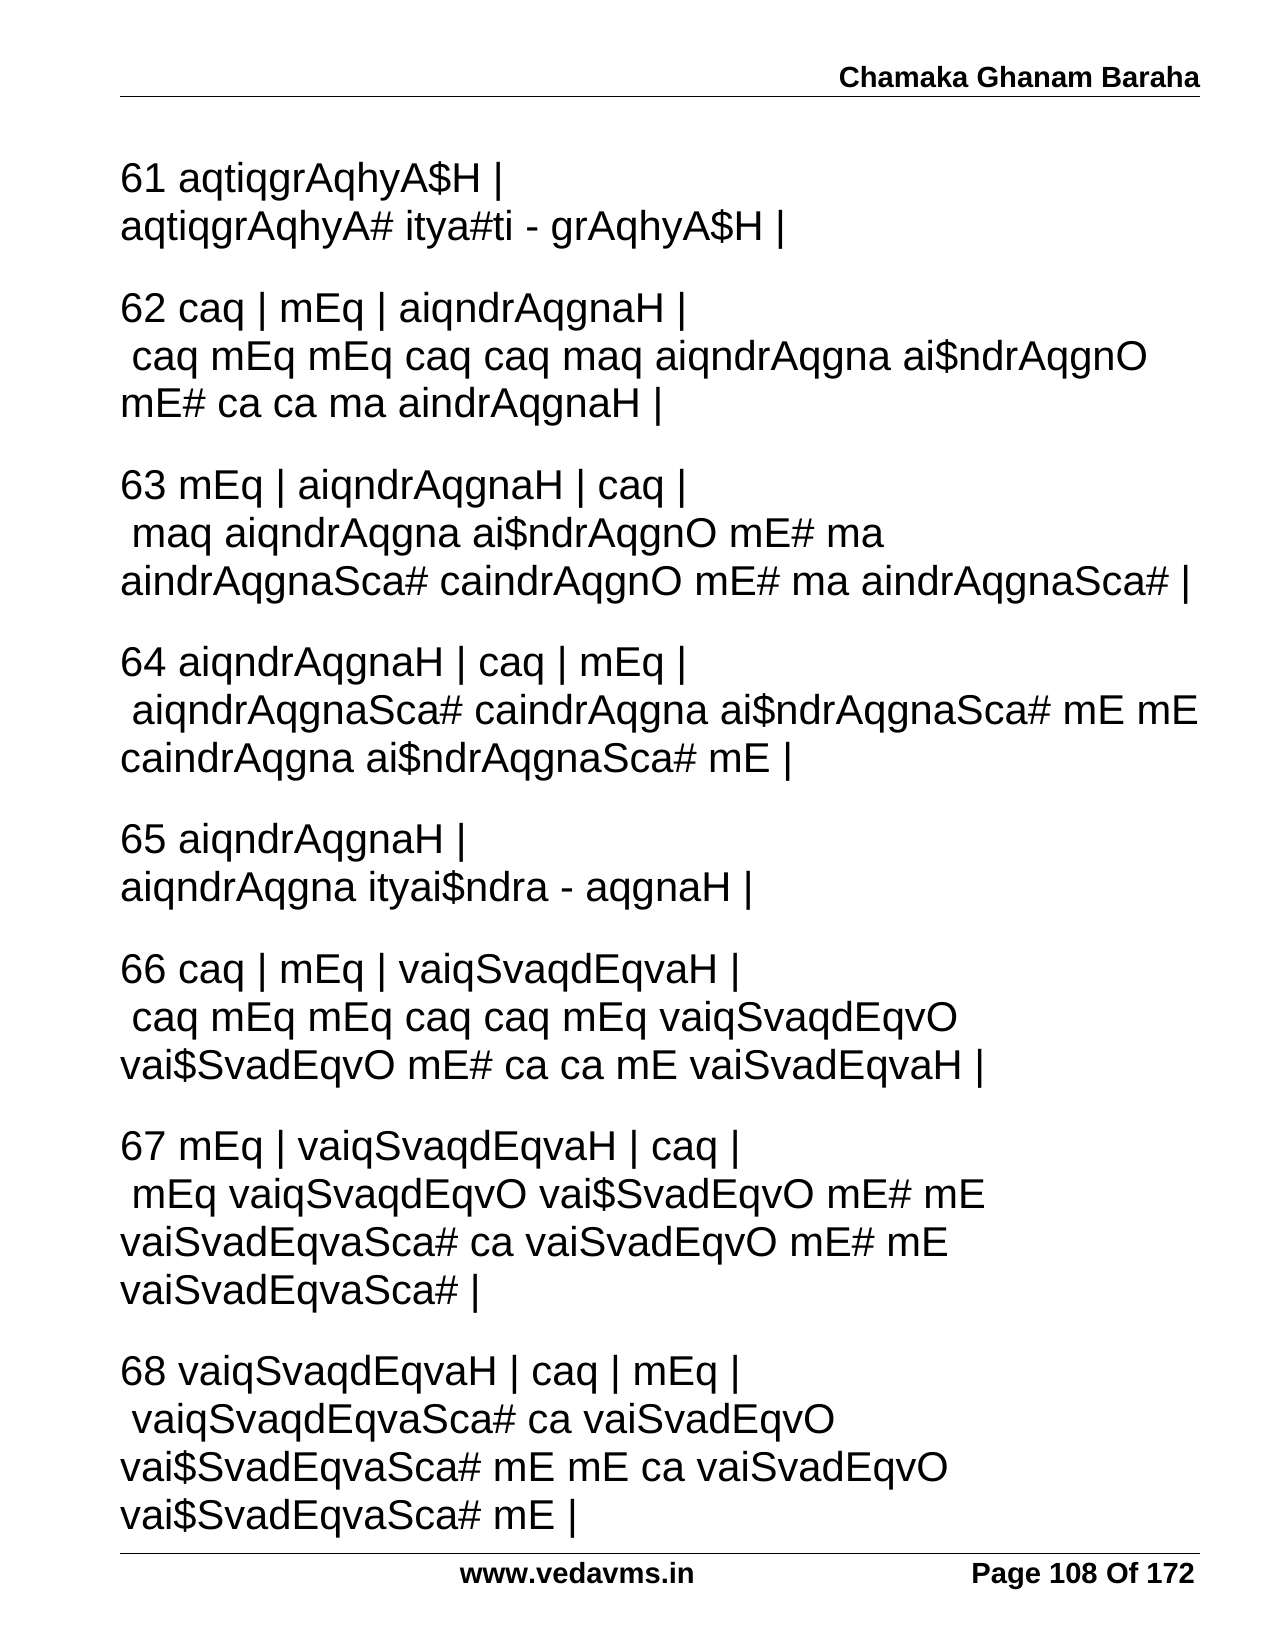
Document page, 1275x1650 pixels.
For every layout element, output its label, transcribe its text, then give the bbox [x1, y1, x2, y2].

text caq mEq mEq caq caq mEq vaiqSvaqdEqvO vai$SvadEqvO mE# ca ca mE vaiSvadEqvaH | [120, 992, 1200, 1088]
text 62 caq | mEq | aiqndrAqgnaH | [120, 283, 1200, 331]
text maq aiqndrAqgna ai$ndrAqgnO mE# ma aindrAqgnaSca# caindrAqgnO mE# ma aindrAqgnaSca# | [120, 508, 1200, 604]
text 61 aqtiqgrAqhyA$H | [120, 153, 1200, 201]
text 66 caq | mEq | vaiqSvaqdEqvaH | [120, 944, 1200, 992]
text 64 aiqndrAqgnaH | caq | mEq | [120, 637, 1200, 685]
text vaiqSvaqdEqvaSca# ca vaiSvadEqvO vai$SvadEqvaSca# mE mE ca vaiSvadEqvO vai$SvadEqvaSca# mE | [120, 1394, 1200, 1538]
text 68 vaiqSvaqdEqvaH | caq | mEq | [120, 1347, 1200, 1394]
text mEq vaiqSvaqdEqvO vai$SvadEqvO mE# mE vaiSvadEqvaSca# ca vaiSvadEqvO mE# mE vaiSvadEqvaSca# | [120, 1169, 1200, 1313]
text caq mEq mEq caq caq maq aiqndrAqgna ai$ndrAqgnO mE# ca ca ma aindrAqgnaH | [120, 331, 1200, 427]
text aiqndrAqgnaSca# caindrAqgna ai$ndrAqgnaSca# mE mE caindrAqgna ai$ndrAqgnaSca# mE | [120, 685, 1200, 781]
text 67 mEq | vaiqSvaqdEqvaH | caq | [120, 1121, 1200, 1169]
text aiqndrAqgna ityai$ndra - aqgnaH | [120, 863, 1200, 911]
text 63 mEq | aiqndrAqgnaH | caq | [120, 460, 1200, 508]
text aqtiqgrAqhyA# itya#ti - grAqhyA$H | [120, 201, 1200, 249]
text 65 aiqndrAqgnaH | [120, 815, 1200, 863]
